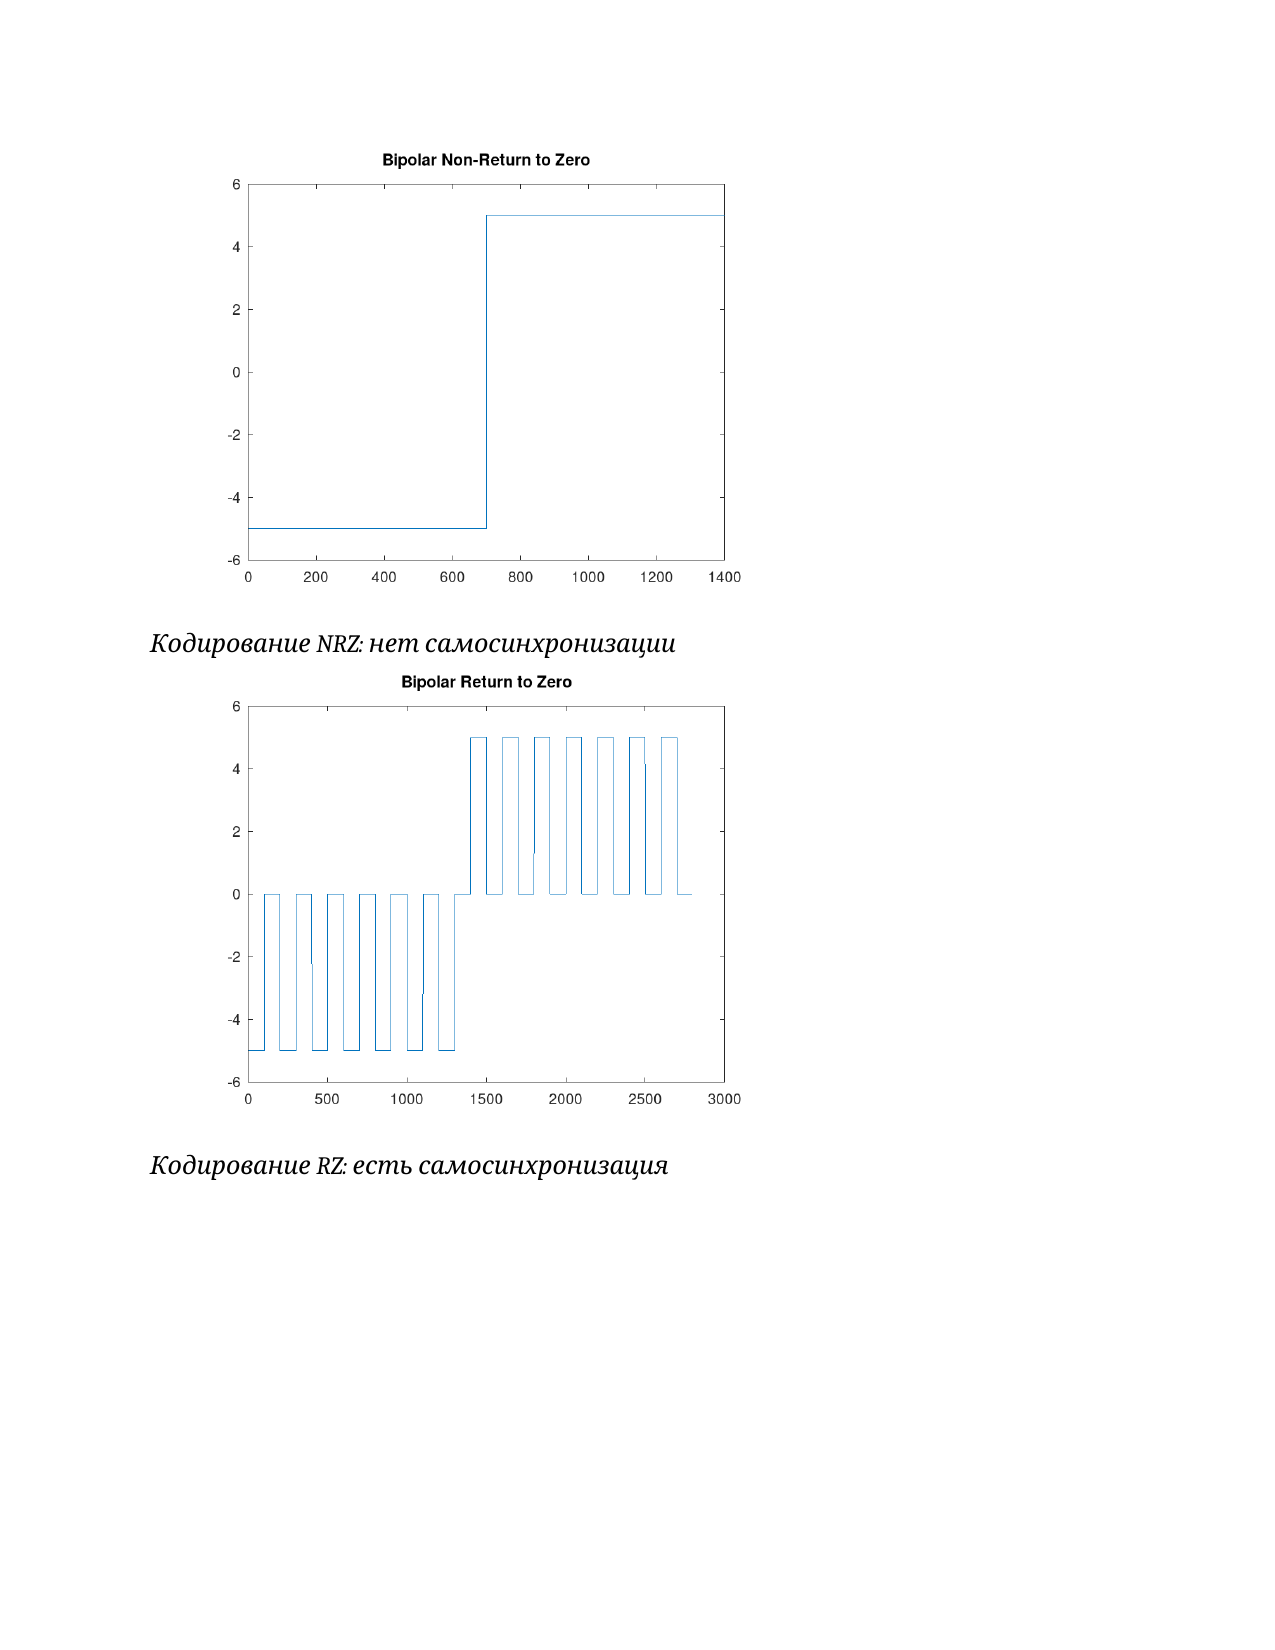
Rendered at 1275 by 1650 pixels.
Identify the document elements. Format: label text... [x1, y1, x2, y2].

picture [168, 150, 782, 610]
text Кодирование NRZ: нет самосинхронизации [150, 630, 1125, 659]
picture [168, 671, 782, 1132]
text Кодирование RZ: есть самосинхронизация [150, 1152, 1125, 1181]
